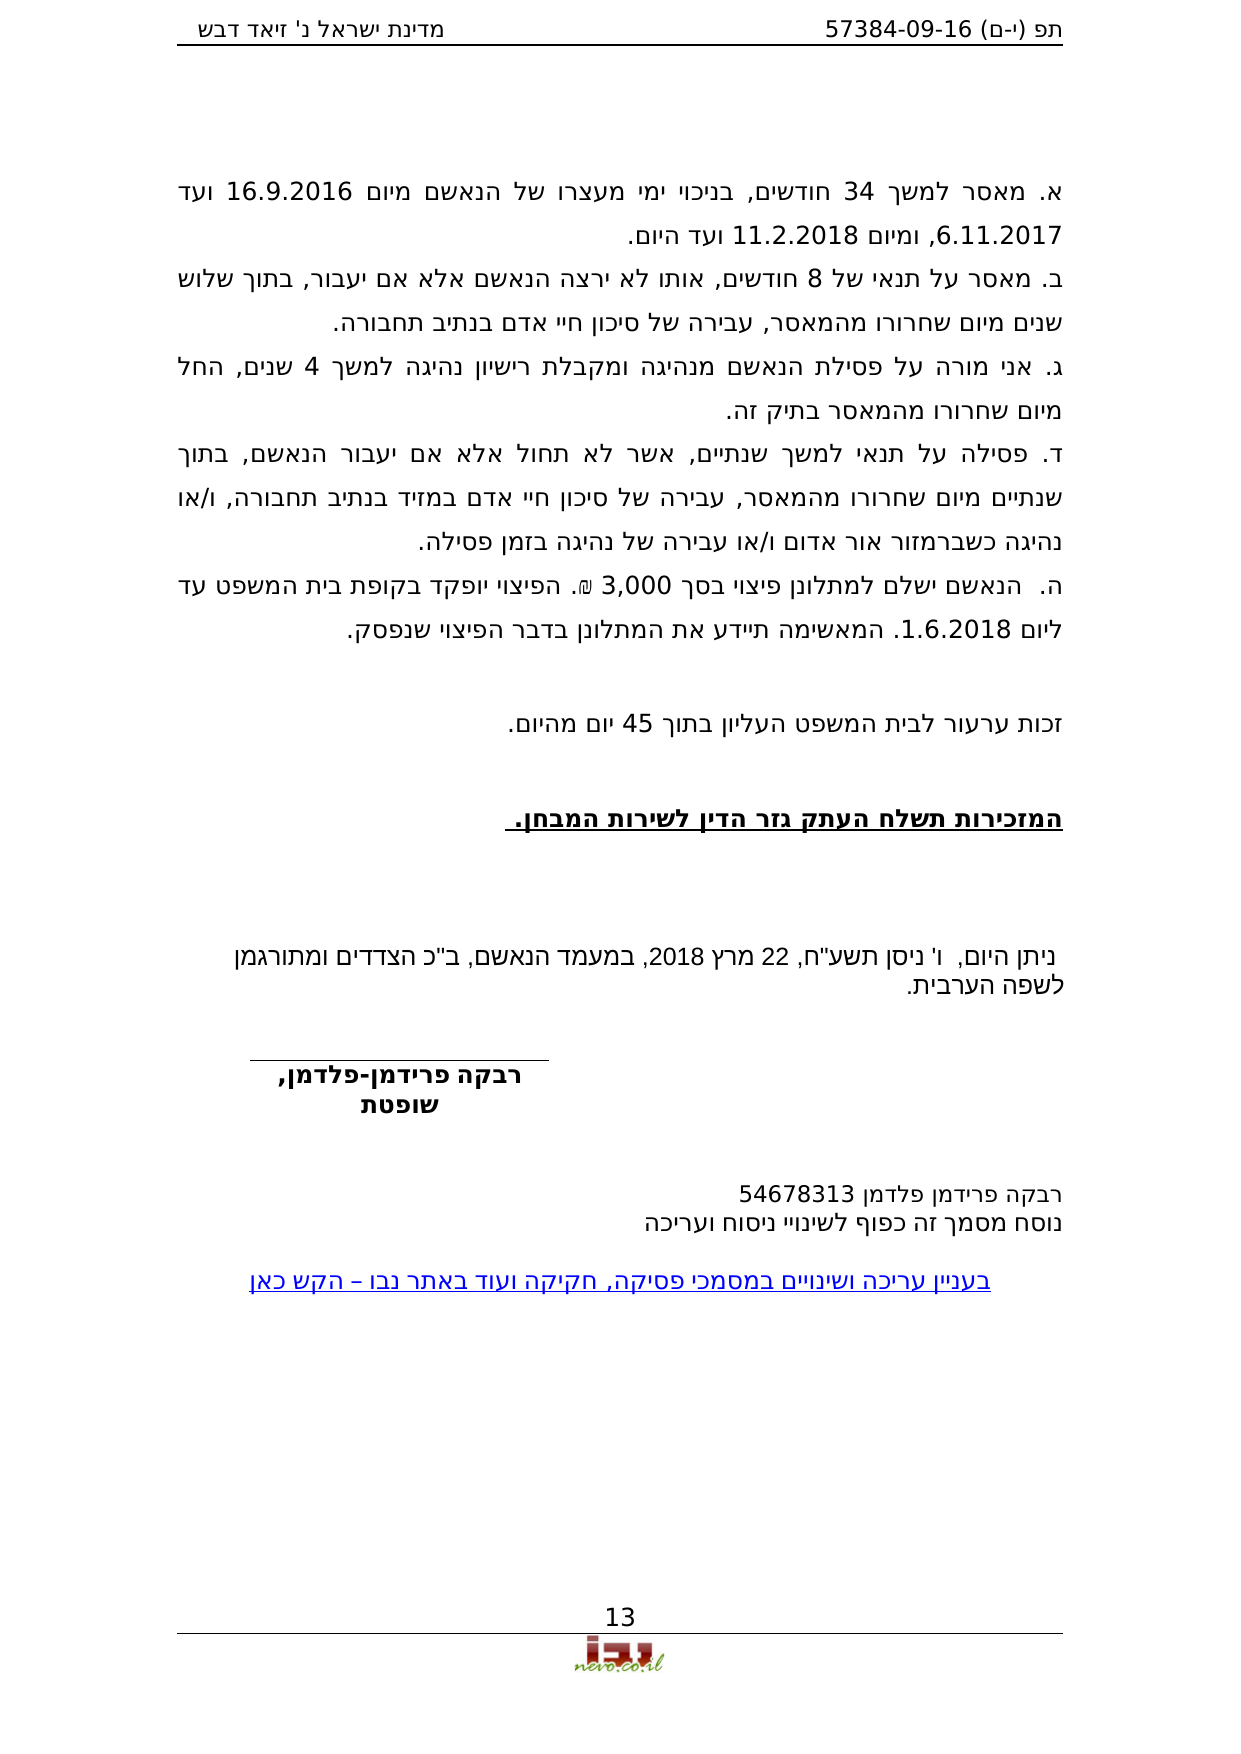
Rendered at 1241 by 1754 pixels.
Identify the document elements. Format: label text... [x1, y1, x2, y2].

text רבקה פרידמן פלדמן 54678313 [177, 1181, 1063, 1208]
text ה. הנאשם ישלם למתלונן פיצוי בסך 3,000 ₪. הפיצוי יופקד בקופת בית המשפט עד ליום 1.6.2018. המאשימה תיידע את המתלונן בדבר הפיצוי שנפסק. [177, 571, 1063, 644]
table_cell רבקה פרידמן-פלדמן, שופטת [250, 1061, 549, 1119]
text המזכירות תשלח העתק גזר הדין לשירות המבחן. [177, 804, 1063, 833]
text א. מאסר למשך 34 חודשים, בניכוי ימי מעצרו של הנאשם מיום 16.9.2016 ועד 6.11.2017, ומיום 11.2.2018 ועד היום. [177, 177, 1063, 250]
picture [574, 1635, 666, 1673]
text ד. פסילה על תנאי למשך שנתיים, אשר לא תחול אלא אם יעבור הנאשם, בתוך שנתיים מיום שחרורו מהמאסר, עבירה של סיכון חיי אדם במזיד בנתיב תחבורה, ו/או נהיגה כשברמזור אור אדום ו/או עבירה של נהיגה בזמן פסילה. [177, 440, 1063, 556]
text 5129371ניתן היום, ו' ניסן תשע"ח, 22 מרץ 2018, במעמד הנאשם, ב"כ הצדדים ומתורגמן לשפה הערבית. [177, 942, 1064, 1000]
text ב. מאסר על תנאי של 8 חודשים, אותו לא ירצה הנאשם אלא אם יעבור, בתוך שלוש שנים מיום שחרורו מהמאסר, עבירה של סיכון חיי אדם בנתיב תחבורה. [177, 265, 1063, 338]
text ג. אני מורה על פסילת הנאשם מנהיגה ומקבלת רישיון נהיגה למשך 4 שנים, החל מיום שחרורו מהמאסר בתיק זה. [177, 352, 1063, 425]
text נוסח מסמך זה כפוף לשינויי ניסוח ועריכה [177, 1208, 1063, 1237]
text זכות ערעור לבית המשפט העליון בתוך 45 יום מהיום. [177, 709, 1063, 739]
text בעניין עריכה ושינויים במסמכי פסיקה, חקיקה ועוד באתר נבו – הקש כאן [177, 1266, 1063, 1295]
